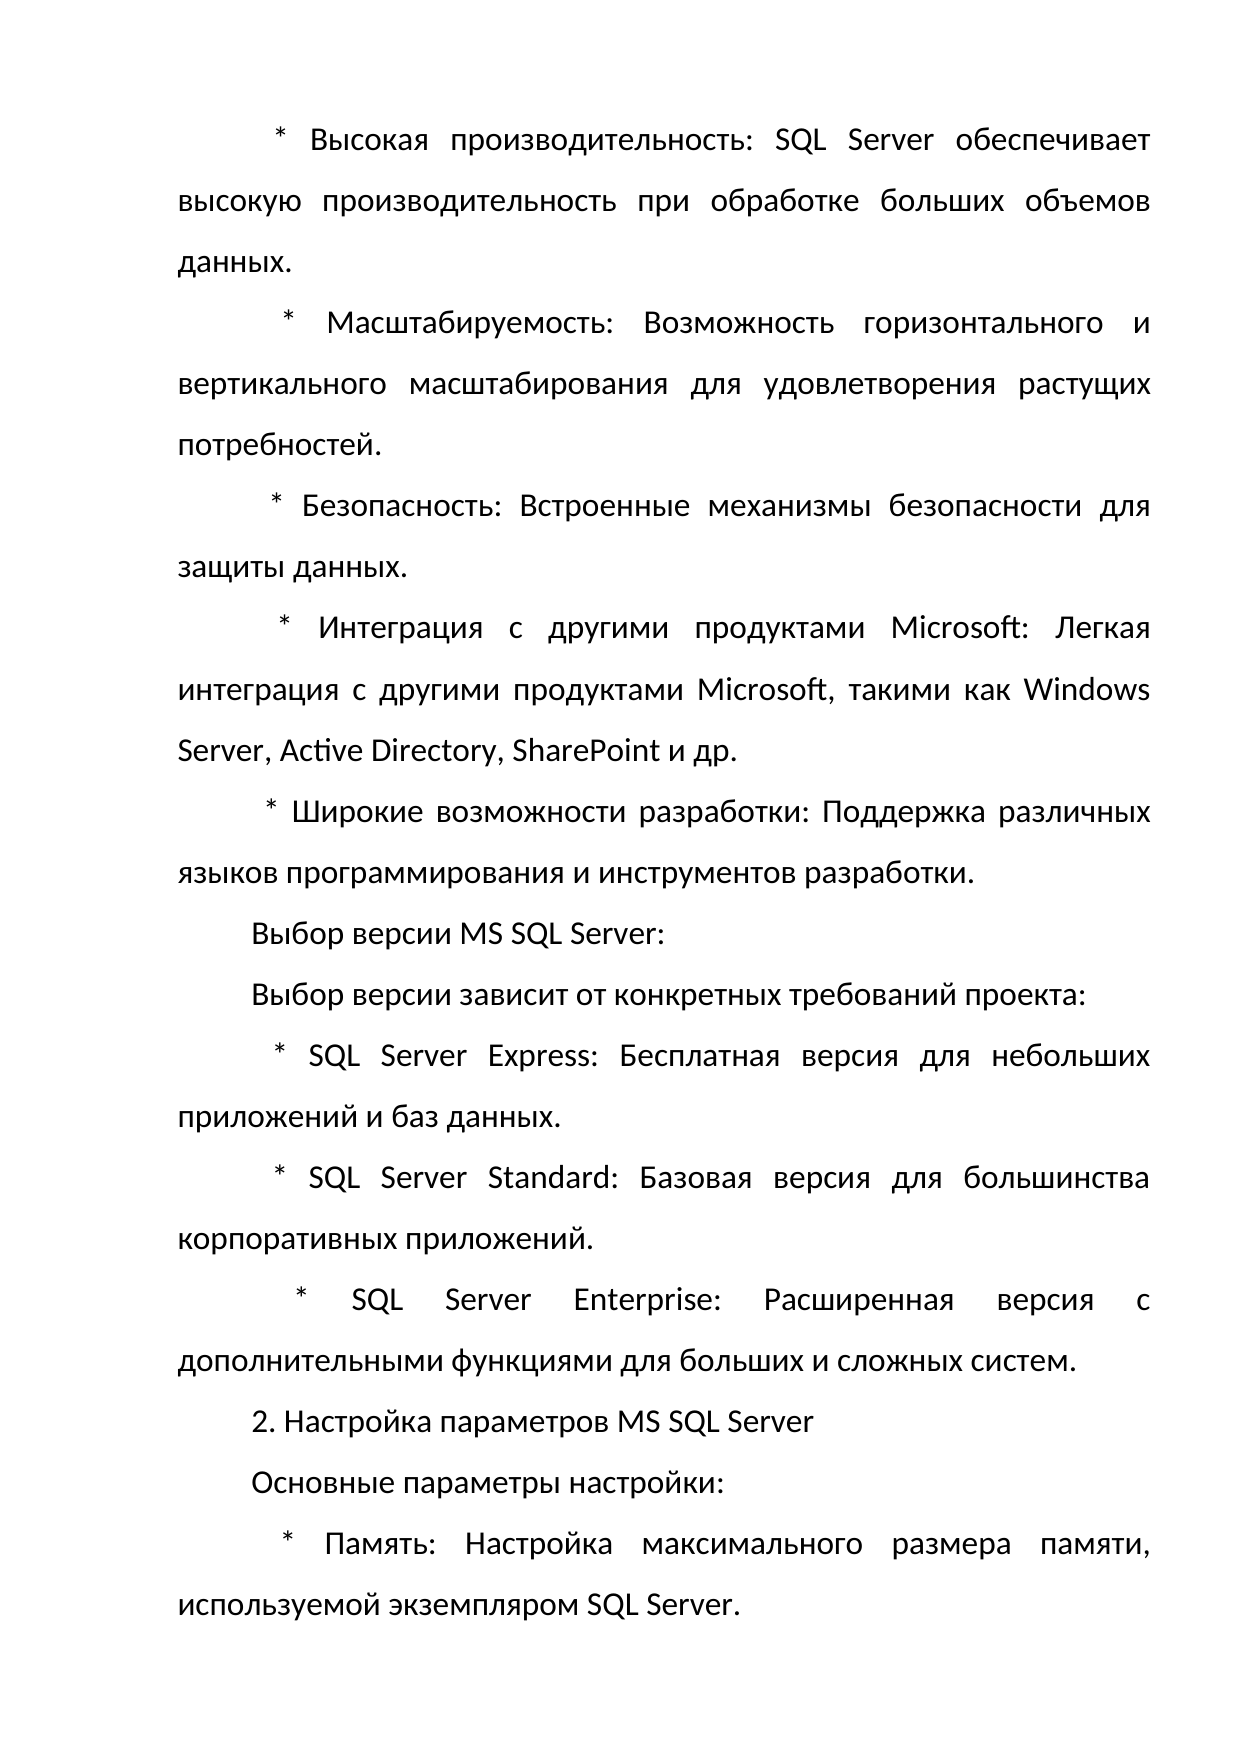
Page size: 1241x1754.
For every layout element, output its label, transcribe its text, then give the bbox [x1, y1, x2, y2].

text * Безопасность: Встроенные механизмы безопасности для защиты данных. [177, 484, 1152, 586]
text * SQL Server Standard: Базовая версия для большинства корпоративных приложений. [177, 1156, 1152, 1258]
text Выбор версии зависит от конкретных требований проекта: [177, 973, 1152, 1013]
text * Широкие возможности разработки: Поддержка различных языков программирования и инструментов разработки. [177, 789, 1152, 891]
text * Высокая производительность: SQL Server обеспечивает высокую производительность при обработке больших объемов данных. [177, 118, 1152, 281]
text * SQL Server Express: Бесплатная версия для небольших приложений и баз данных. [177, 1034, 1152, 1136]
text 2. Настройка параметров MS SQL Server [177, 1400, 1152, 1441]
text * Интеграция с другими продуктами Microsoft: Легкая интеграция с другими продуктами Microsoft, такими как Windows Server, Active Directory, SharePoint и др. [177, 606, 1152, 769]
text * SQL Server Enterprise: Расширенная версия с дополнительными функциями для больших и сложных систем. [177, 1278, 1152, 1380]
text * Масштабируемость: Возможность горизонтального и вертикального масштабирования для удовлетворения растущих потребностей. [177, 301, 1152, 464]
text * Память: Настройка максимального размера памяти, используемой экземпляром SQL Server. [177, 1522, 1152, 1624]
text Основные параметры настройки: [177, 1461, 1152, 1502]
text Выбор версии MS SQL Server: [177, 912, 1152, 952]
